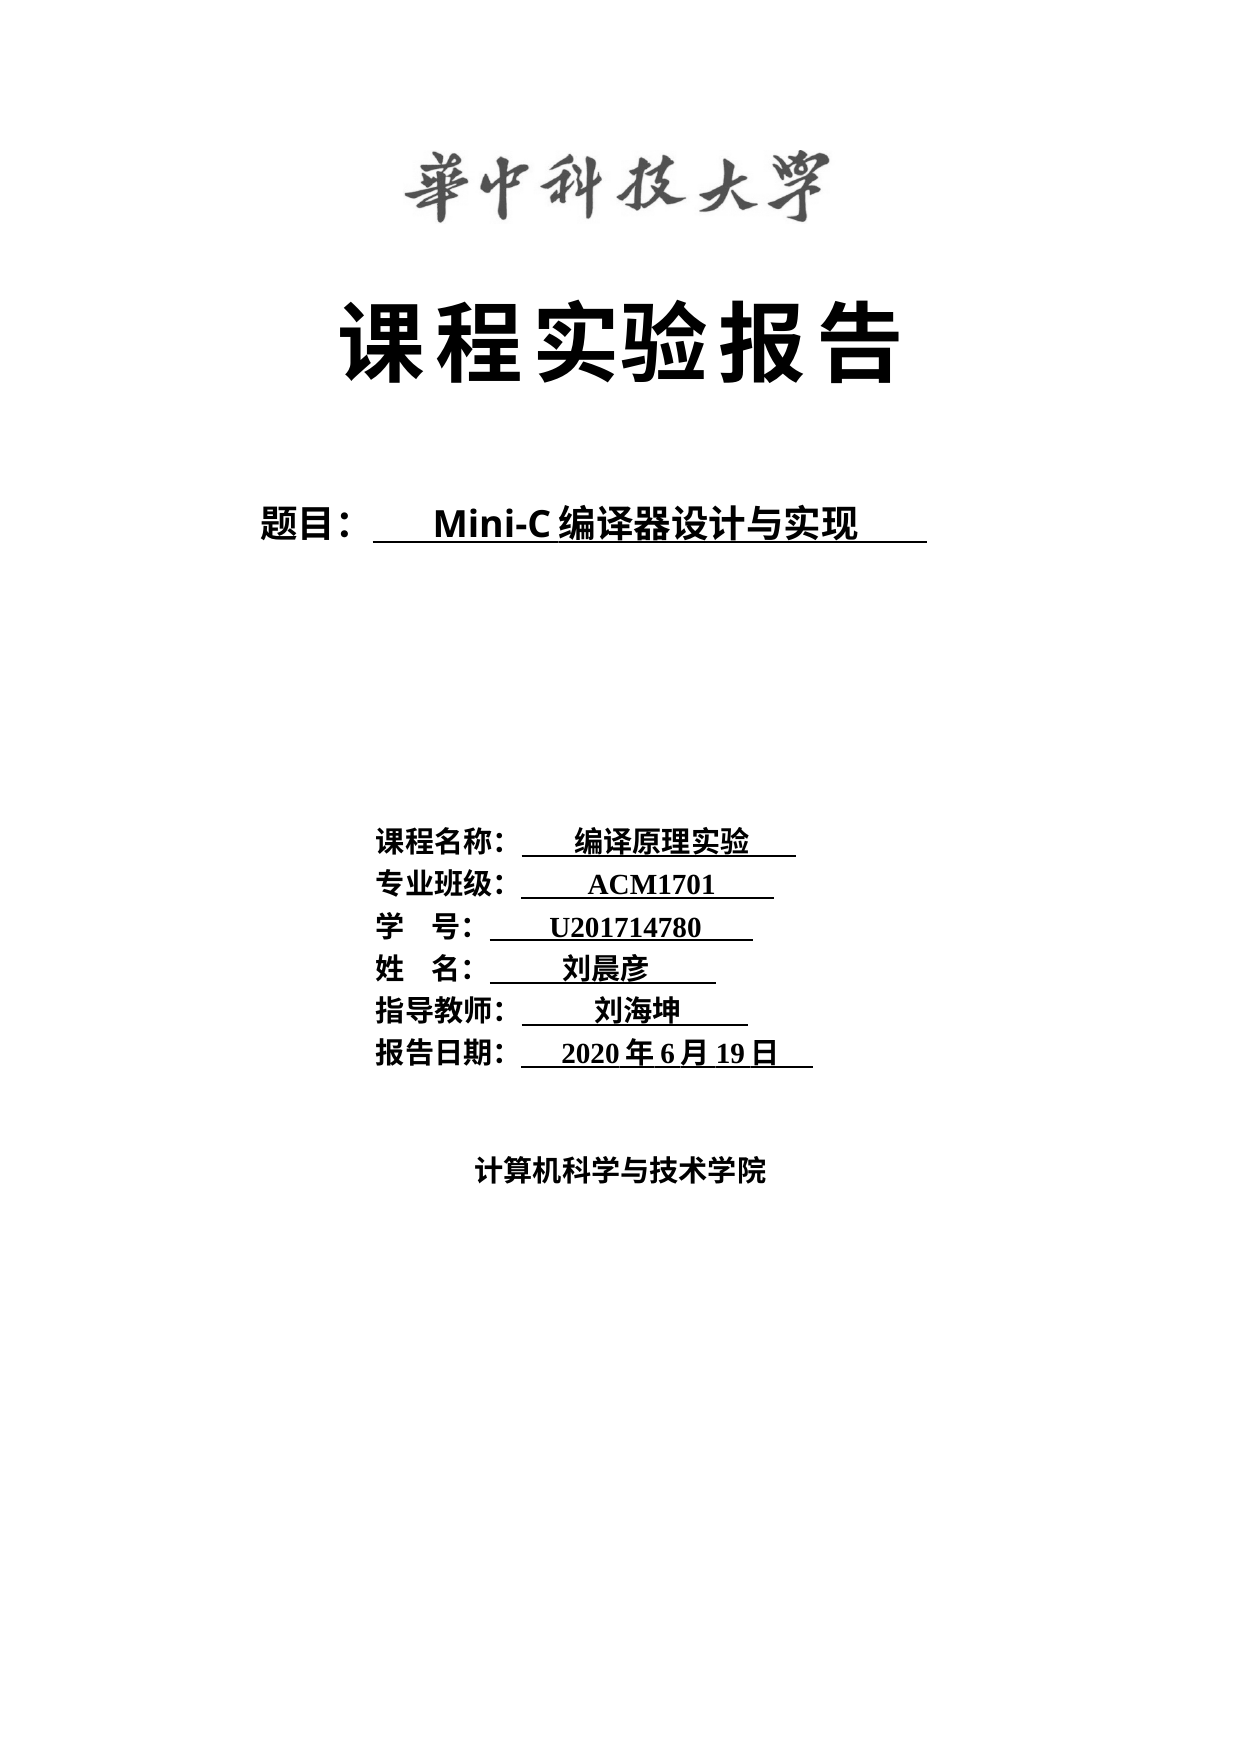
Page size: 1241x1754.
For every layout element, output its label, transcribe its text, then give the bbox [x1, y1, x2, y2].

text 课程名称： 编译原理实验 [187, 818, 1053, 861]
text 指导教师： 刘海坤 [187, 988, 1053, 1030]
text 计算机科学与技术学院 [187, 1148, 1053, 1190]
text 题目： Mini-C编译器设计与实现 [187, 494, 1053, 548]
text 专业班级： ACM1701 [187, 861, 1053, 903]
text 报告日期： 2020年6月19日 [187, 1030, 1053, 1072]
text 学 号： U201714780 [187, 903, 1053, 945]
text 课 程 实验 报 告 [187, 274, 1053, 401]
text 姓 名： 刘晨彦 [187, 945, 1053, 988]
